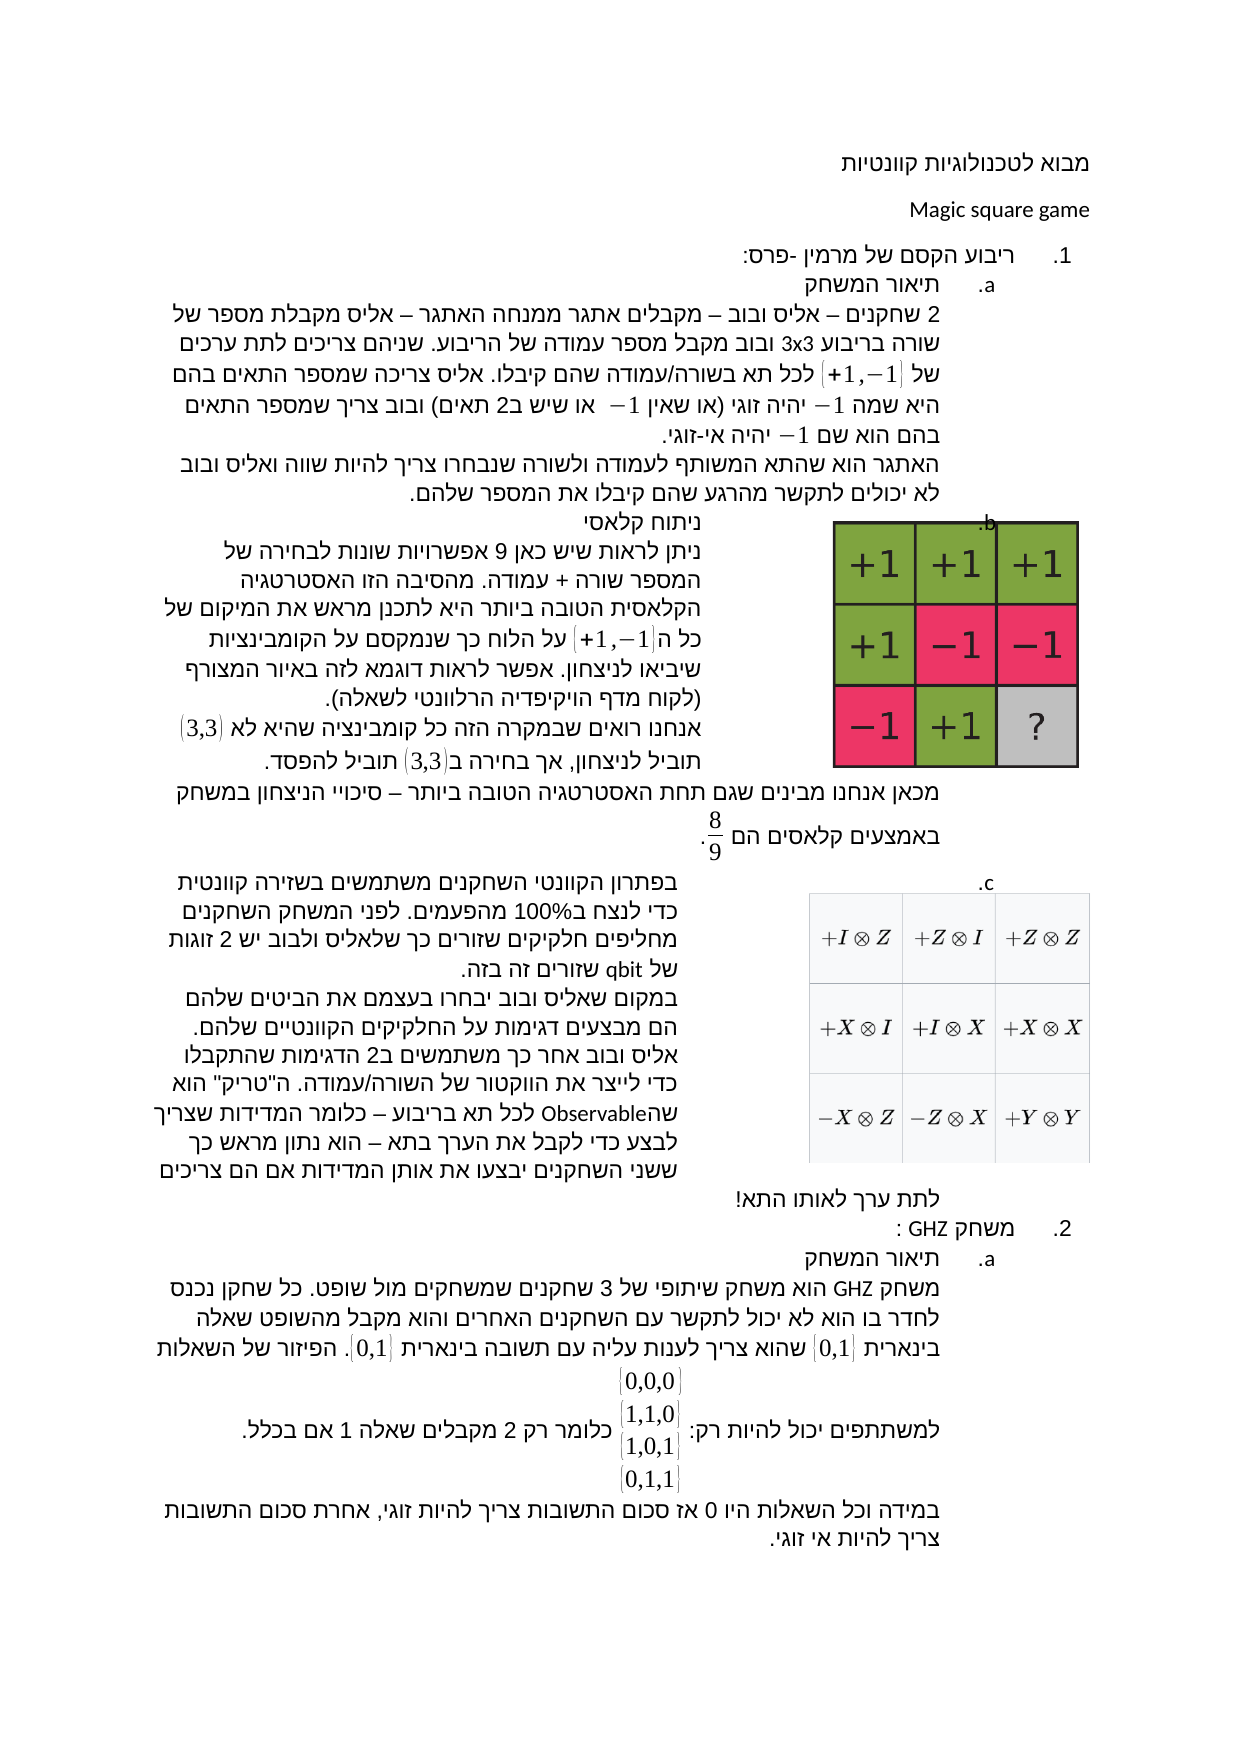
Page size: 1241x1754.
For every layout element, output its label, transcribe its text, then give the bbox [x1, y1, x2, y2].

list ריבוע הקסם של מרמין -פרס: [150, 242, 1053, 268]
list תיאור המשחק משחק GHZ הוא משחק שיתופי של 3 שחקנים שמשחקים מול שופט. כל שחקן נכנס לחדר בו הוא לא יכול לתקשר עם השחקנים האחרים והוא מקבל מהשופט שאלה בינארית שהוא צריך לענות עליה עם תשובה בינארית . הפיזור של השאלות למשתתפים יכול להיות רק: כלומר רק 2 מקבלים שאלה 1 אם בכלל. במידה וכל השאלות היו 0 אז סכום התשובות צריך להיות זוגי, אחרת סכום התשובות צריך להיות אי זוגי. [150, 1244, 978, 1552]
text Magic square game [150, 195, 1090, 223]
list תיאור המשחק 2 שחקנים – אליס ובוב – מקבלים אתגר ממנחה האתגר – אליס מקבלת מספר של שורה בריבוע 3x3 ובוב מקבל מספר עמודה של הריבוע. שניהם צריכים לתת ערכים של לכל תא בשורה/עמודה שהם קיבלו. אליס צריכה שמספר התאים בהם היא שמה יהיה זוגי (או שאין או שיש ב2 תאים) ובוב צריך שמספר התאים בהם הוא שם יהיה אי-זוגי. האתגר הוא שהתא המשותף לעמודה ולשורה שנבחרו צריך להיות שווה ואליס ובוב לא יכולים לתקשר מהרגע שהם קיבלו את המספר שלהם. [150, 270, 978, 506]
picture [988, 521, 993, 529]
picture [809, 892, 1091, 1163]
list משחק GHZ : [150, 1214, 1053, 1242]
picture [978, 521, 1079, 768]
list ניתוח קלאסי ניתן לראות שיש כאן 9 אפשרויות שונות לבחירה של המספר שורה + עמודה. מהסיבה הזו האסטרטגיה הקלאסית הטובה ביותר היא לתכנן מראש את המיקום של כל ה על הלוח כך שנמקסם על הקומבינציות שיביאו לניצחון. אפשר לראות דוגמא לזה באיור המצורף (לקוח מדף הויקיפדיה הרלוונטי לשאלה). אנחנו רואים שבמקרה הזה כל קומבינציה שהיא לא תוביל לניצחון, אך בחירה ב תוביל להפסד. מכאן אנחנו מבינים שגם תחת האסטרטגיה הטובה ביותר – סיכויי הניצחון במשחק באמצעים קלאסים הם . [150, 508, 978, 866]
list בפתרון הקוונטי השחקנים משתמשים בשזירה קוונטית כדי לנצח ב100% מהפעמים. לפני המשחק השחקנים מחליפים חלקיקים שזורים כך שלאליס ולבוב יש 2 זוגות של qbit שזורים זה בזה. במקום שאליס ובוב יבחרו בעצמם את הביטים שלהם הם מבצעים דגימות על החלקיקים הקוונטיים שלהם. אליס ובוב אחר כך משתמשים ב2 הדגימות שהתקבלו כדי לייצר את הווקטור של השורה/עמודה. ה"טריק" הוא שהObservable לכל תא בריבוע – כלומר המדידות שצריך לבצע כדי לקבל את הערך בתא – הוא נתון מראש כך ששני השחקנים יבצעו את אותן המדידות אם הם צריכים לתת ערך לאותו התא! [150, 868, 978, 1212]
text מבוא לטכנולוגיות קוונטיות [150, 150, 1090, 176]
